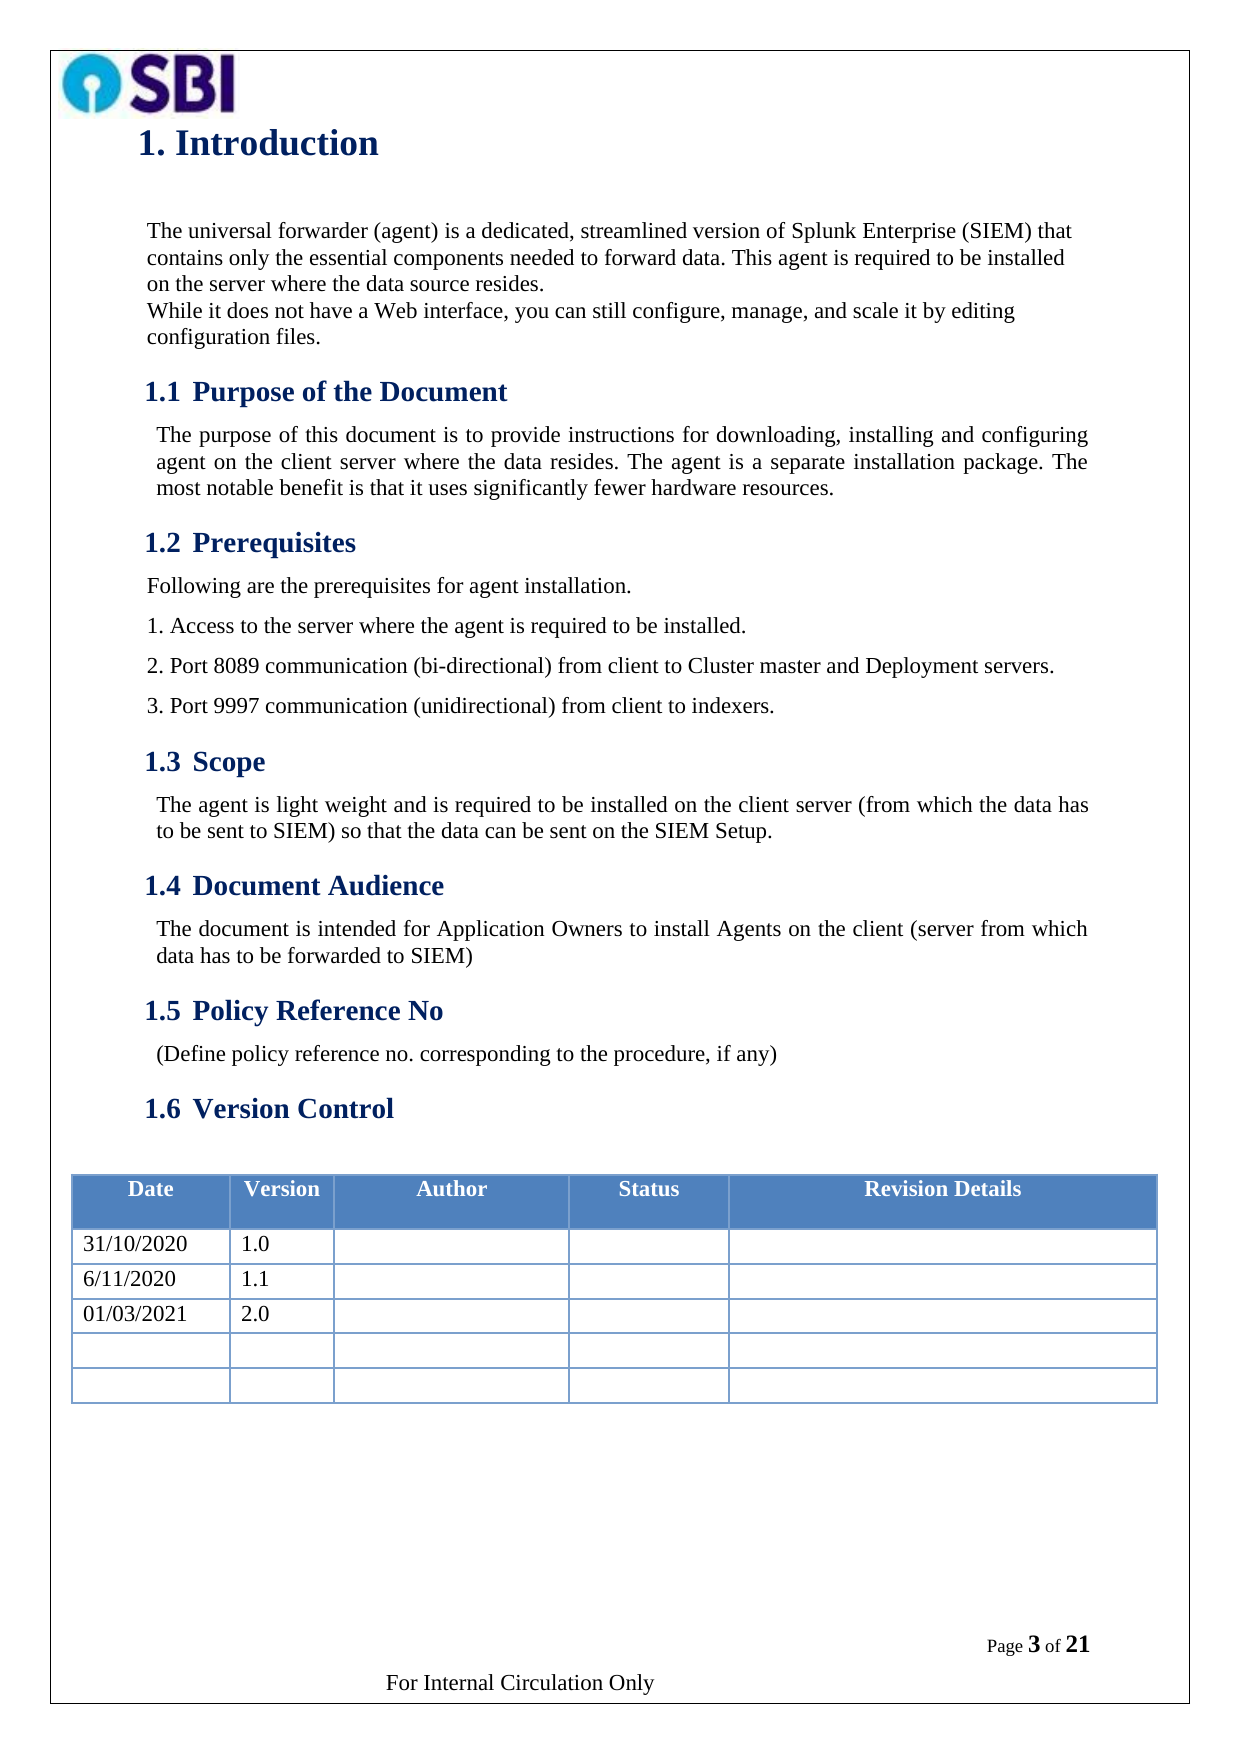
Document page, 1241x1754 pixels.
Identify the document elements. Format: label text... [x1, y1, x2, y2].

table_cell [730, 1230, 1156, 1263]
subtitle Policy Reference No [144, 993, 1090, 1027]
table_cell [730, 1265, 1156, 1298]
subtitle Scope [144, 744, 1090, 777]
table_cell 1.1 [231, 1265, 333, 1298]
subtitle Introduction [137, 120, 1090, 163]
table_header Status [570, 1176, 728, 1228]
text The agent is light weight and is required to be installed on the client server (from which the data has to be sent to SIEM) so that the data can be sent on the SIEM Setup. [156, 791, 1090, 843]
table_cell 2.0 [231, 1300, 333, 1332]
table_cell [73, 1334, 229, 1367]
table_cell [570, 1300, 728, 1332]
table_cell [335, 1230, 568, 1263]
table_cell 1.0 [231, 1230, 333, 1263]
table_cell [730, 1369, 1156, 1402]
table_cell [730, 1334, 1156, 1367]
table_cell [335, 1334, 568, 1367]
picture [58, 51, 240, 119]
subtitle Purpose of the Document [144, 374, 1090, 408]
text While it does not have a Web interface, you can still configure, manage, and scale it by editing configuration files. [147, 297, 1090, 349]
table_cell [231, 1369, 333, 1402]
table_cell [730, 1300, 1156, 1332]
table_header Author [335, 1176, 568, 1228]
subtitle Prerequisites [144, 526, 1090, 559]
text Following are the prerequisites for agent installation. [147, 573, 1090, 599]
table_cell [335, 1369, 568, 1402]
table_cell [570, 1369, 728, 1402]
table_cell [570, 1265, 728, 1298]
text 2. Port 8089 communication (bi-directional) from client to Cluster master and Deployment servers. [147, 652, 1090, 679]
text 3. Port 9997 communication (unidirectional) from client to indexers. [147, 692, 1090, 719]
table_header Version [231, 1176, 333, 1228]
text (Define policy reference no. corresponding to the procedure, if any) [156, 1040, 1090, 1067]
table_cell 6/11/2020 [73, 1265, 229, 1298]
table_cell 31/10/2020 [73, 1230, 229, 1263]
text The universal forwarder (agent) is a dedicated, streamlined version of Splunk Enterprise (SIEM) that contains only the essential components needed to forward data. This agent is required to be installed on the server where the data source resides. [147, 218, 1090, 297]
text 1. Access to the server where the agent is required to be installed. [147, 612, 1090, 639]
table_cell [73, 1369, 229, 1402]
table_cell [231, 1334, 333, 1367]
table_cell [335, 1265, 568, 1298]
table_cell [570, 1334, 728, 1367]
table_cell 01/03/2021 [73, 1300, 229, 1332]
table_cell [335, 1300, 568, 1332]
table_header Date [73, 1176, 229, 1228]
text The purpose of this document is to provide instructions for downloading, installing and configuring agent on the client server where the data resides. The agent is a separate installation package. The most notable benefit is that it uses significantly fewer hardware resources. [156, 421, 1090, 501]
table_header Revision Details [730, 1176, 1156, 1228]
subtitle Version Control [144, 1092, 1090, 1125]
subtitle Document Audience [144, 868, 1090, 902]
table_cell [570, 1230, 728, 1263]
text The document is intended for Application Owners to install Agents on the client (server from which data has to be forwarded to SIEM) [156, 916, 1090, 968]
